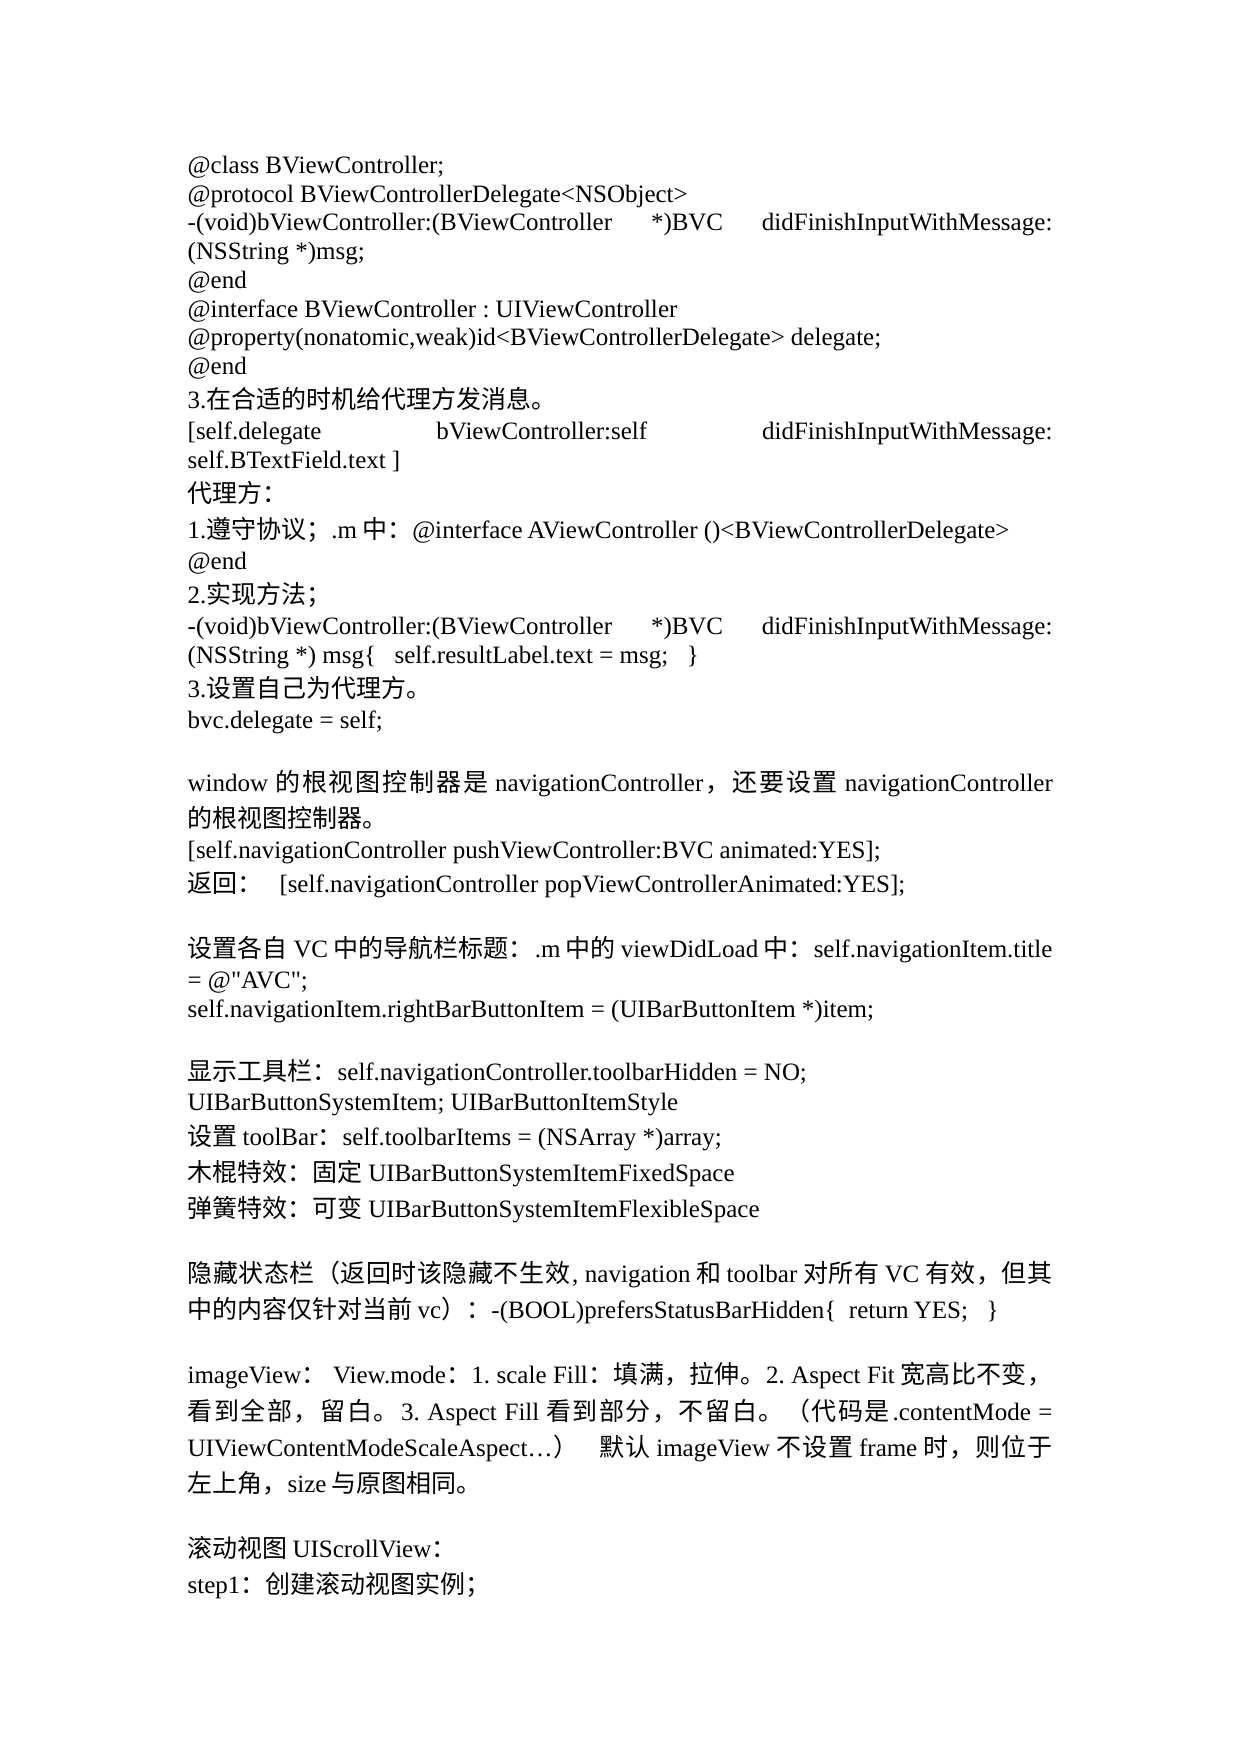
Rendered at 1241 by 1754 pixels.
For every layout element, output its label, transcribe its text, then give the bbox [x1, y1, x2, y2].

text 弹簧特效：可变 UIBarButtonSystemItemFlexibleSpace [187, 1189, 1053, 1225]
text 设置各自VC中的导航栏标题：.m中的viewDidLoad中：self.navigationItem.title = @"AVC"; [187, 929, 1053, 994]
text @end [187, 351, 1053, 380]
text @end [187, 265, 1053, 294]
text @interface BViewController : UIViewController [187, 294, 1053, 322]
text 3.在合适的时机给代理方发消息。 [187, 380, 1053, 416]
text [self.delegate bViewController:self didFinishInputWithMessage: self.BTextField.text ] [187, 416, 1053, 474]
text [self.navigationController pushViewController:BVC animated:YES]; [187, 835, 1053, 864]
text -(void)bViewController:(BViewController *)BVC didFinishInputWithMessage: (NSString *)msg; [187, 207, 1053, 265]
text 隐藏状态栏（返回时该隐藏不生效, navigation和toolbar对所有VC有效，但其中的内容仅针对当前vc）：-(BOOL)prefersStatusBarHidden{ return YES; } [187, 1254, 1053, 1326]
text step1：创建滚动视图实例； [187, 1565, 1053, 1601]
text 设置toolBar：self.toolbarItems = (NSArray *)array; [187, 1116, 1053, 1152]
text @property(nonatomic,weak)id<BViewControllerDelegate> delegate; [187, 322, 1053, 351]
text bvc.delegate = self; [187, 705, 1053, 734]
text imageView： View.mode：1. scale Fill：填满，拉伸。2. Aspect Fit宽高比不变，看到全部，留白。3. Aspect Fill看到部分，不留白。（代码是.contentMode = UIViewContentModeScaleAspect…） 默认imageView不设置frame时，则位于左上角，size与原图相同。 [187, 1355, 1053, 1500]
text 1.遵守协议；.m中：@interface AViewController ()<BViewControllerDelegate> [187, 510, 1053, 546]
text 显示工具栏：self.navigationController.toolbarHidden = NO; [187, 1051, 1053, 1087]
text 代理方： [187, 474, 1053, 510]
text @class BViewController; [187, 150, 1053, 179]
text -(void)bViewController:(BViewController *)BVC didFinishInputWithMessage: (NSString *) msg{ self.resultLabel.text = msg; } [187, 611, 1053, 669]
text @end [187, 546, 1053, 575]
text 2.实现方法； [187, 575, 1053, 611]
text 返回： [self.navigationController popViewControllerAnimated:YES]; [187, 864, 1053, 900]
text window的根视图控制器是navigationController，还要设置navigationController的根视图控制器。 [187, 762, 1053, 835]
text 滚动视图UIScrollView： [187, 1529, 1053, 1565]
text self.navigationItem.rightBarButtonItem = (UIBarButtonItem *)item; [187, 994, 1053, 1022]
text UIBarButtonSystemItem; UIBarButtonItemStyle [187, 1087, 1053, 1116]
text @protocol BViewControllerDelegate<NSObject> [187, 179, 1053, 207]
text 木棍特效：固定 UIBarButtonSystemItemFixedSpace [187, 1152, 1053, 1189]
text 3.设置自己为代理方。 [187, 669, 1053, 705]
